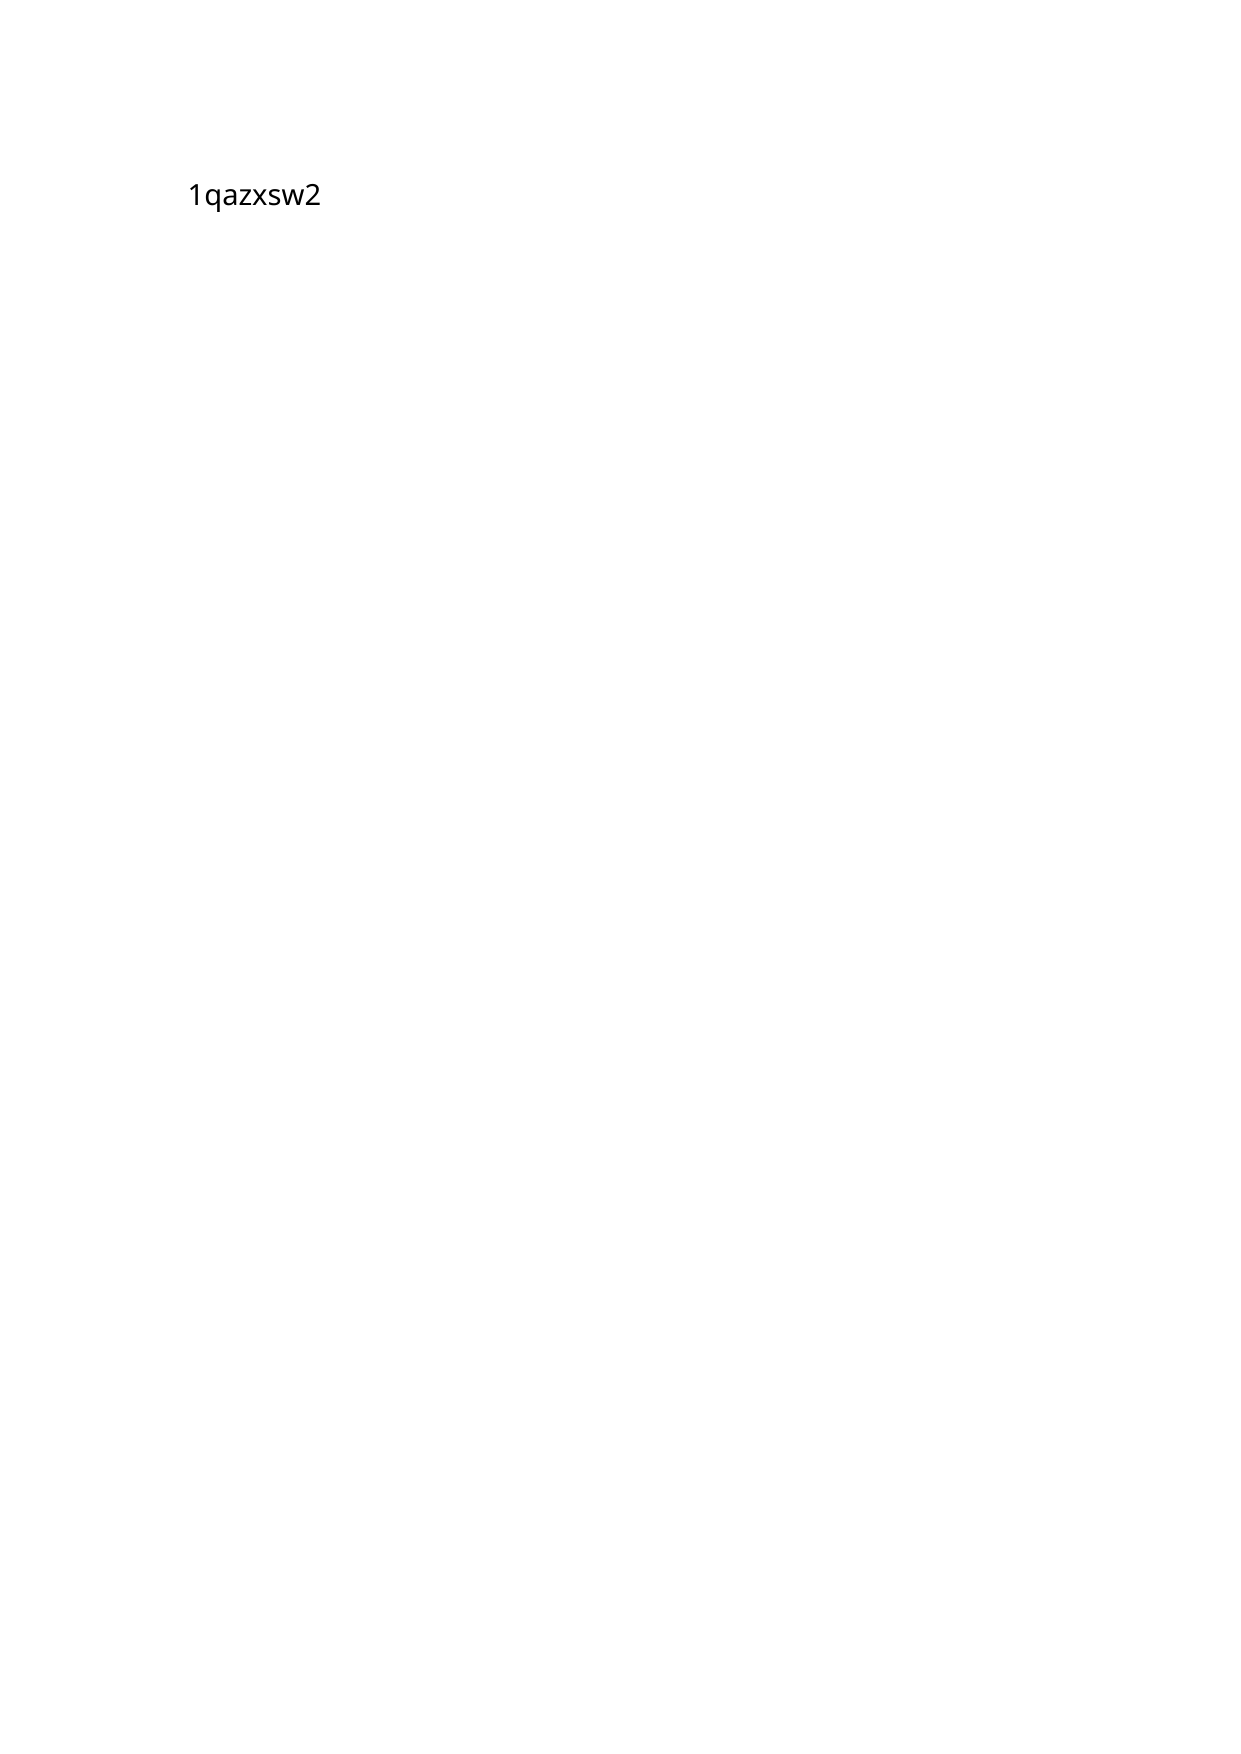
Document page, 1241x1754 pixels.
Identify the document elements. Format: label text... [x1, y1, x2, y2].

text 1qazxsw2 [187, 162, 1053, 227]
